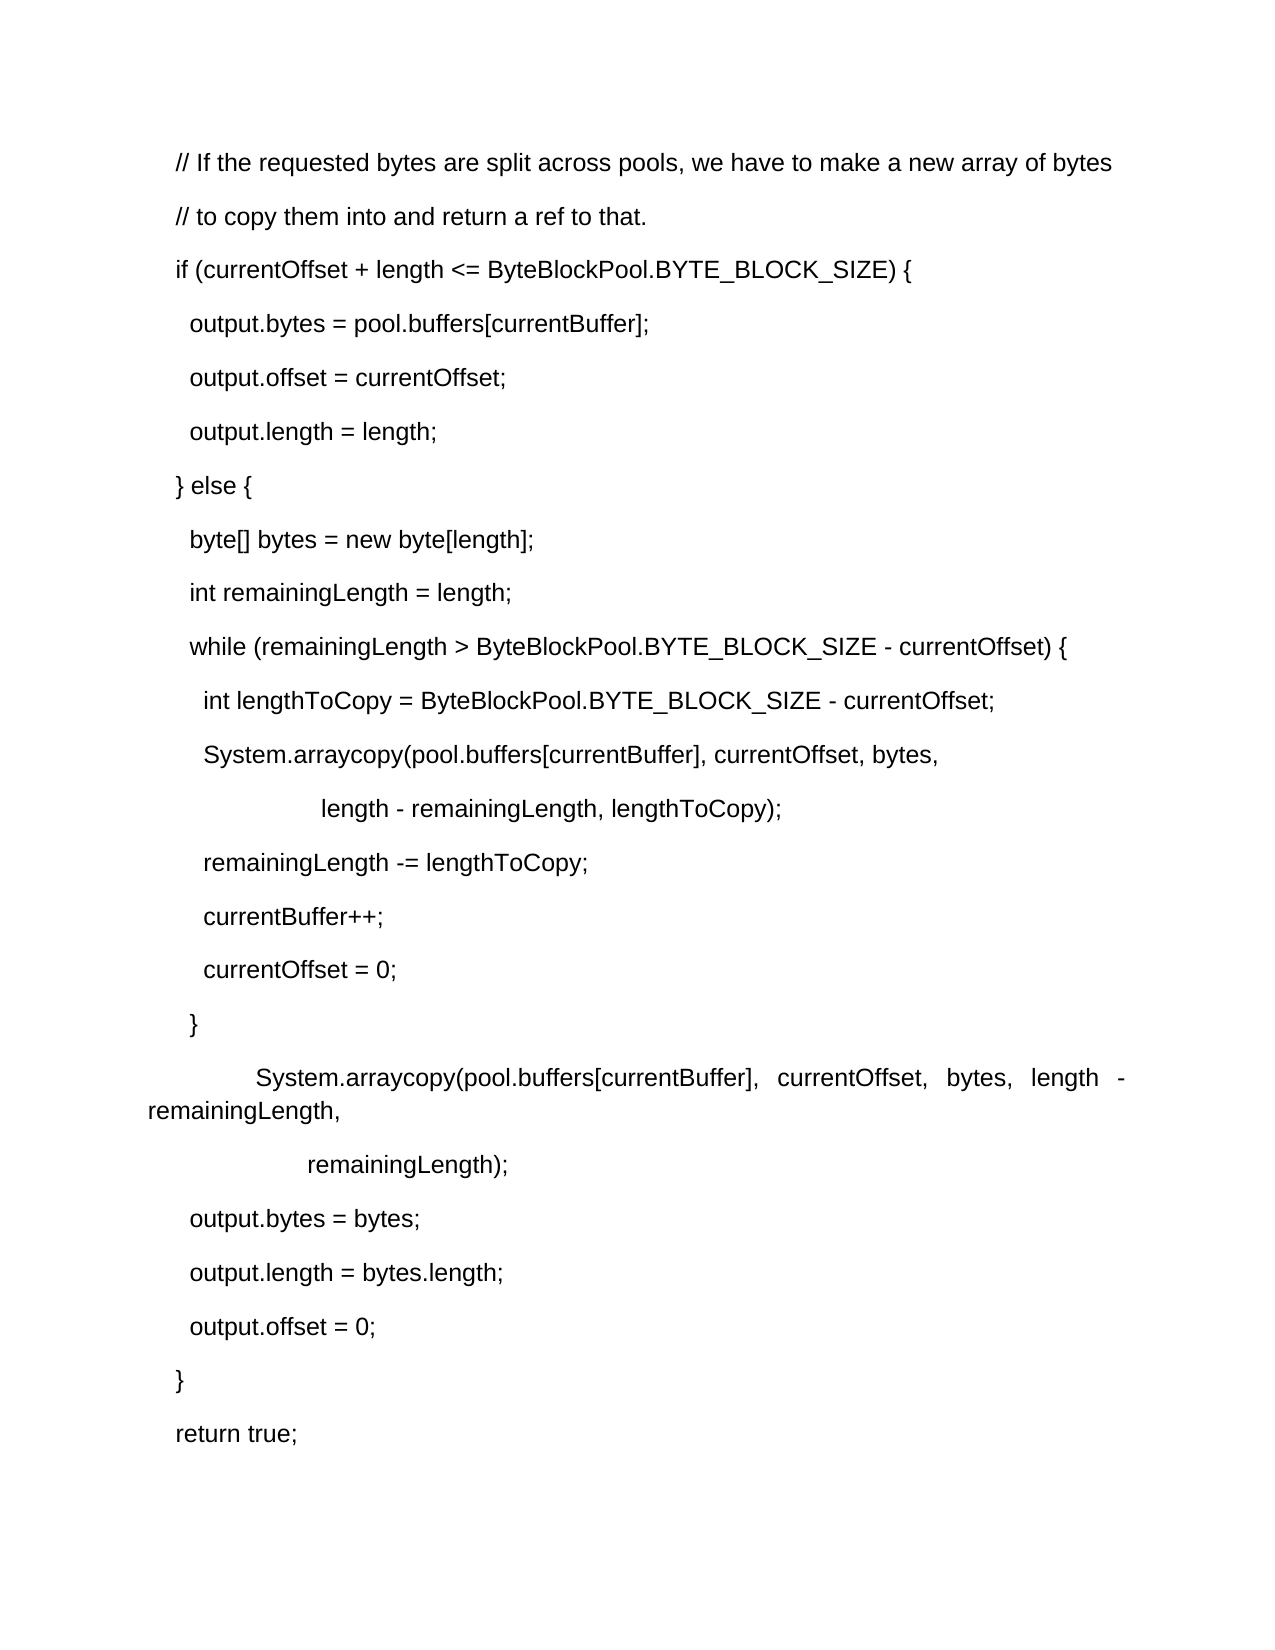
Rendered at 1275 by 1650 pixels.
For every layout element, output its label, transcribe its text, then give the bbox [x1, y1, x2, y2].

text output.bytes = pool.buffers[currentBuffer]; [148, 309, 1127, 338]
text } [148, 1365, 1127, 1394]
text output.bytes = bytes; [148, 1204, 1127, 1233]
text remainingLength); [148, 1150, 1127, 1179]
text int lengthToCopy = ByteBlockPool.BYTE_BLOCK_SIZE - currentOffset; [148, 686, 1127, 715]
text remainingLength -= lengthToCopy; [148, 848, 1127, 876]
text output.length = bytes.length; [148, 1258, 1127, 1286]
text return true; [148, 1419, 1127, 1448]
text System.arraycopy(pool.buffers[currentBuffer], currentOffset, bytes, length - remainingLength, [148, 1063, 1127, 1125]
text } [148, 1009, 1127, 1038]
text // to copy them into and return a ref to that. [148, 201, 1127, 230]
text int remainingLength = length; [148, 578, 1127, 607]
text byte[] bytes = new byte[length]; [148, 524, 1127, 553]
text output.offset = currentOffset; [148, 363, 1127, 392]
text output.length = length; [148, 417, 1127, 446]
text output.offset = 0; [148, 1312, 1127, 1340]
text } else { [148, 471, 1127, 499]
text // If the requested bytes are split across pools, we have to make a new array of bytes [148, 148, 1127, 176]
text if (currentOffset + length <= ByteBlockPool.BYTE_BLOCK_SIZE) { [148, 255, 1127, 284]
text while (remainingLength > ByteBlockPool.BYTE_BLOCK_SIZE - currentOffset) { [148, 632, 1127, 661]
text System.arraycopy(pool.buffers[currentBuffer], currentOffset, bytes, [148, 740, 1127, 769]
text currentOffset = 0; [148, 955, 1127, 984]
text currentBuffer++; [148, 902, 1127, 930]
text length - remainingLength, lengthToCopy); [148, 794, 1127, 823]
